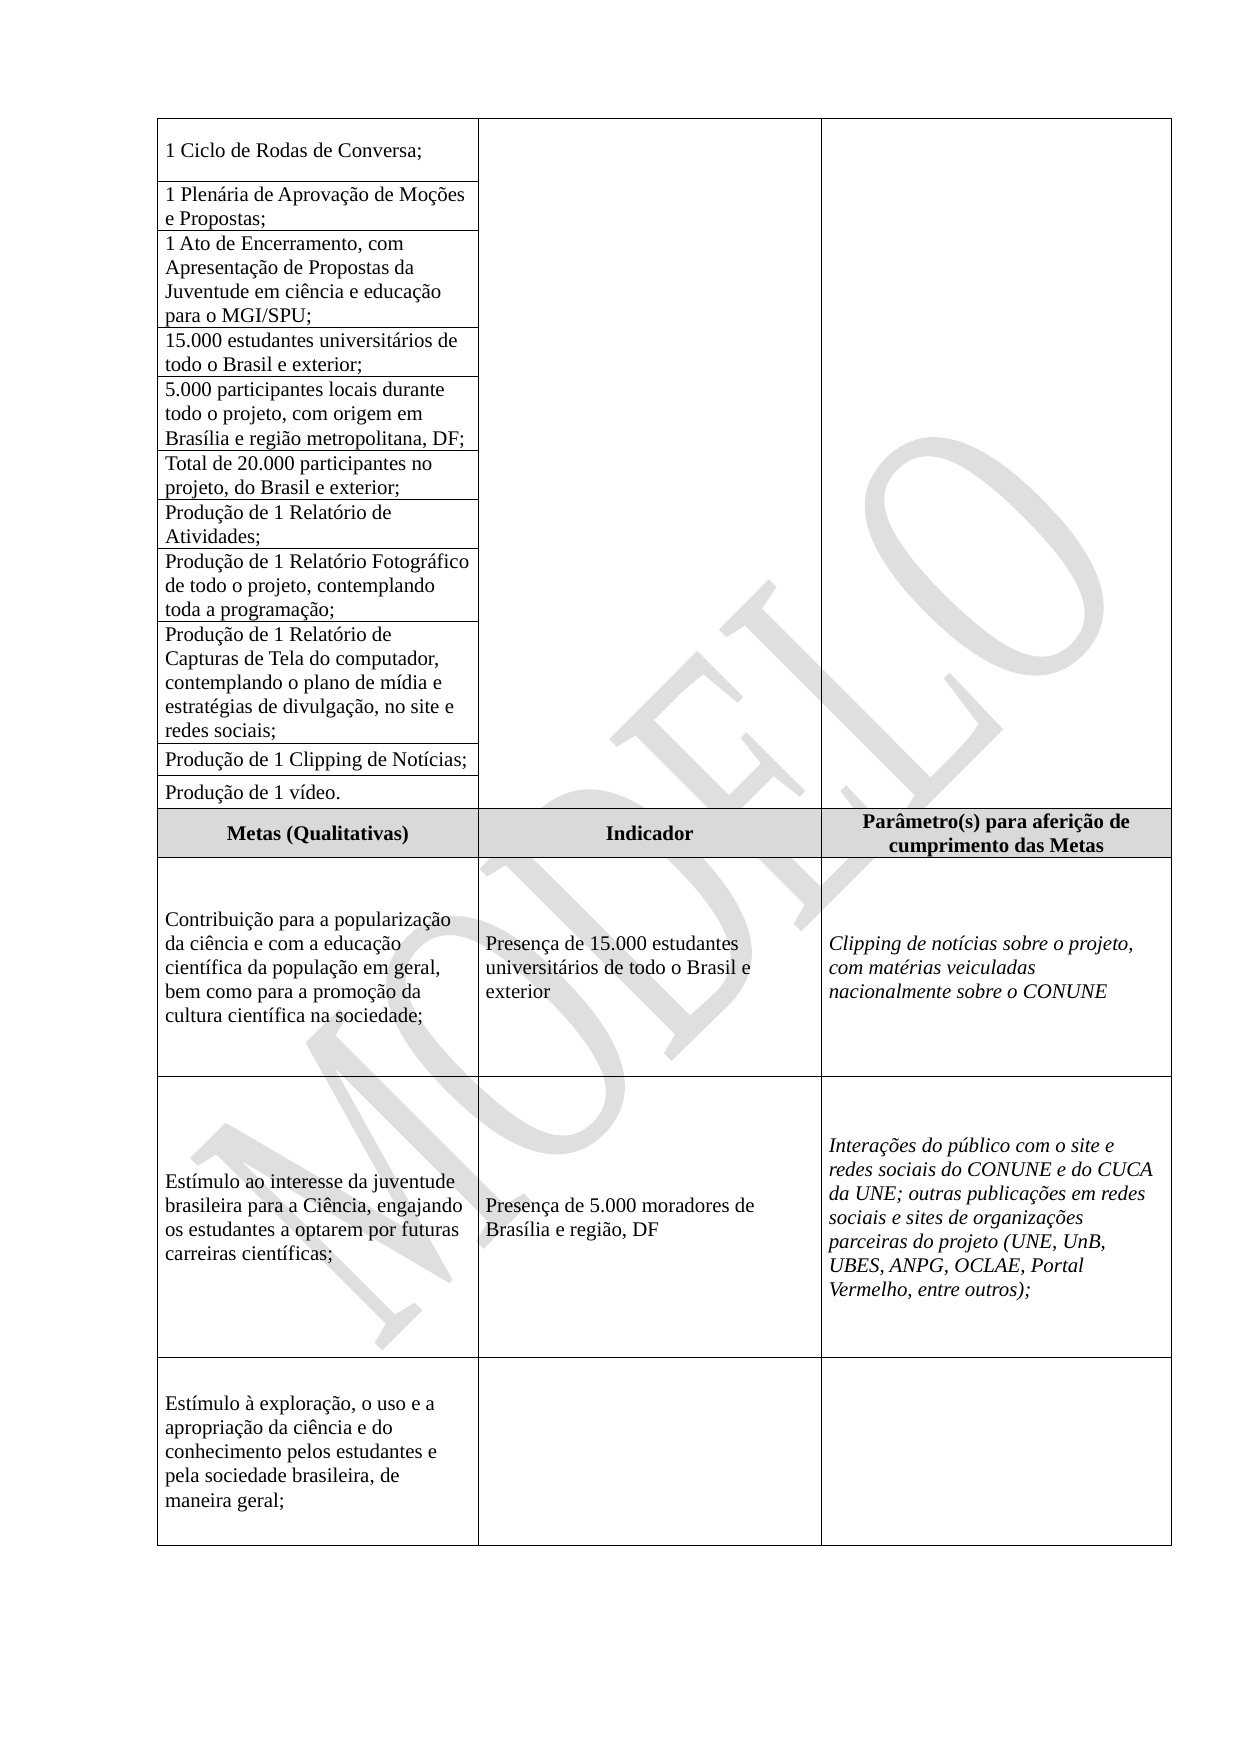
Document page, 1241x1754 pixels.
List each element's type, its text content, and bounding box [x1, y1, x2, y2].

table_cell Presença de 5.000 moradores de Brasília e região, DF [479, 1077, 821, 1357]
table_cell Parâmetro(s) para aferição de cumprimento das Metas [822, 809, 1171, 857]
table_cell Metas (Qualitativas) [158, 809, 478, 857]
table_cell Produção de 1 vídeo. [158, 776, 478, 808]
table_cell 1 Ato de Encerramento, com Apresentação de Propostas da Juventude em ciência e educação para o MGI/SPU; [158, 231, 478, 327]
table_cell 1 Ciclo de Rodas de Conversa; [158, 119, 478, 181]
table_cell Clipping de notícias sobre o projeto, com matérias veiculadas nacionalmente sobre o CONUNE [822, 858, 1171, 1076]
table_cell Produção de 1 Relatório Fotográfico de todo o projeto, contemplando toda a programação; [158, 549, 478, 621]
table_cell Estímulo ao interesse da juventude brasileira para a Ciência, engajando os estudantes a optarem por futuras carreiras científicas; [158, 1077, 478, 1357]
table_cell Presença de 15.000 estudantes universitários de todo o Brasil e exterior [479, 858, 821, 1076]
table_cell Interações do público com o site e redes sociais do CONUNE e do CUCA da UNE; outras publicações em redes sociais e sites de organizações parceiras do projeto (UNE, UnB, UBES, ANPG, OCLAE, Portal Vermelho, entre outros); [822, 1077, 1171, 1357]
table_cell Total de 20.000 participantes no projeto, do Brasil e exterior; [158, 451, 478, 499]
table_cell Produção de 1 Relatório de Atividades; [158, 500, 478, 548]
table_cell Produção de 1 Clipping de Notícias; [158, 744, 478, 775]
table_cell Estímulo à exploração, o uso e a apropriação da ciência e do conhecimento pelos estudantes e pela sociedade brasileira, de maneira geral; [158, 1358, 478, 1545]
table_cell [822, 119, 1171, 808]
table_cell 15.000 estudantes universitários de todo o Brasil e exterior; [158, 328, 478, 376]
table_cell Indicador [479, 809, 821, 857]
table_cell Produção de 1 Relatório de Capturas de Tela do computador, contemplando o plano de mídia e estratégias de divulgação, no site e redes sociais; [158, 622, 478, 742]
table_cell [822, 1358, 1171, 1545]
table_cell 5.000 participantes locais durante todo o projeto, com origem em Brasília e região metropolitana, DF; [158, 377, 478, 449]
table_cell [479, 1358, 821, 1545]
table_cell 1 Plenária de Aprovação de Moções e Propostas; [158, 182, 478, 230]
table_cell Contribuição para a popularização da ciência e com a educação científica da população em geral, bem como para a promoção da cultura científica na sociedade; [158, 858, 478, 1076]
